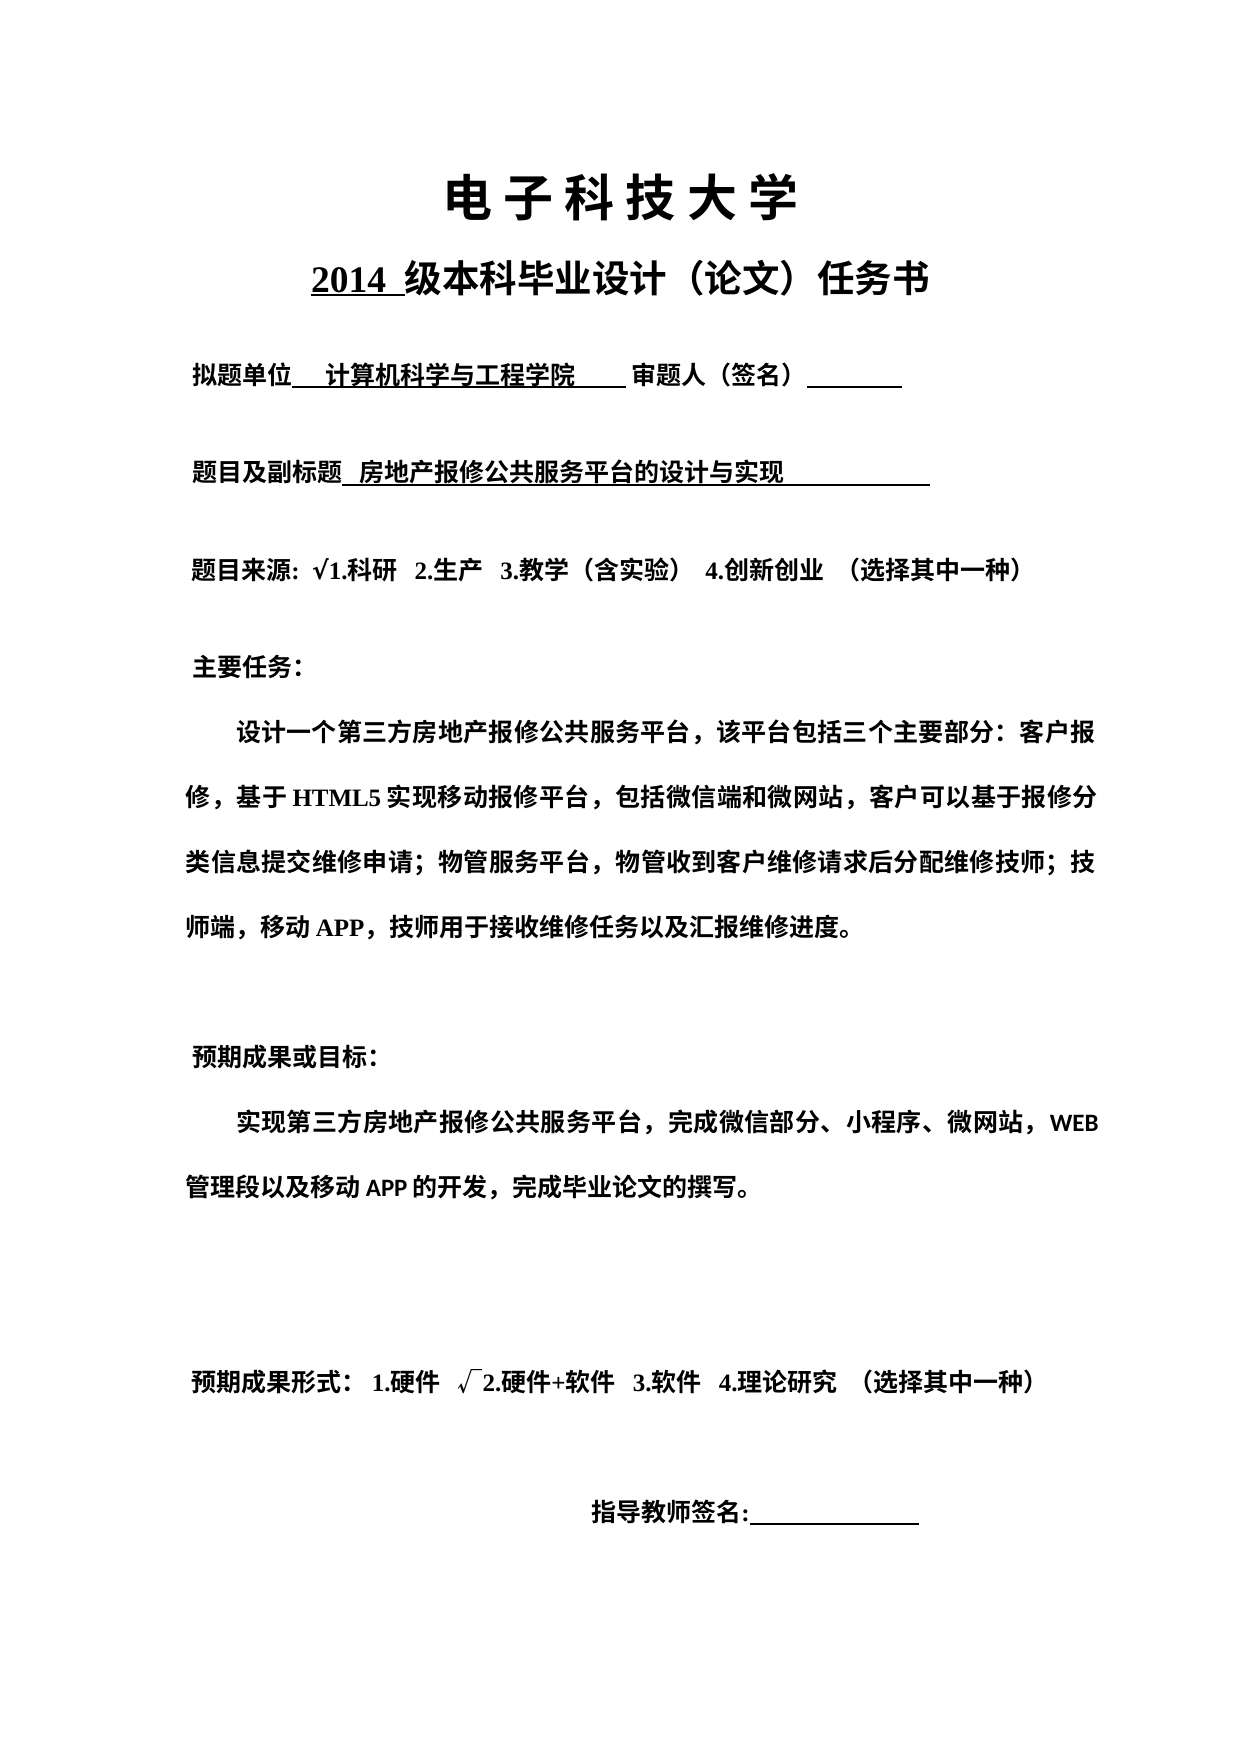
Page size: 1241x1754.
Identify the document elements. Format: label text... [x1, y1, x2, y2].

text 电 子 科 技 大 学 [142, 146, 1098, 243]
text 指导教师签名: [142, 1478, 1098, 1543]
text 题目来源: √1.科研 2.生产 3.教学（含实验） 4.创新创业 （选择其中一种） [142, 536, 1098, 601]
text 拟题单位 计算机科学与工程学院 审题人（签名） [142, 341, 1098, 406]
text 实现第三方房地产报修公共服务平台，完成微信部分、小程序、微网站，WEB管理段以及移动APP的开发，完成毕业论文的撰写。 [186, 1088, 1098, 1218]
text 设计一个第三方房地产报修公共服务平台，该平台包括三个主要部分：客户报修，基于HTML5实现移动报修平台，包括微信端和微网站，客户可以基于报修分类信息提交维修申请；物管服务平台，物管收到客户维修请求后分配维修技师；技师端，移动APP，技师用于接收维修任务以及汇报维修进度。 [186, 698, 1098, 958]
text 题目及副标题 房地产报修公共服务平台的设计与实现 [142, 438, 1098, 503]
text 预期成果或目标： [142, 1023, 1098, 1088]
text 主要任务： [142, 633, 1098, 698]
text 2014 级本科毕业设计（论文）任务书 [142, 243, 1098, 308]
text 预期成果形式： 1.硬件 √2.硬件+软件 3.软件 4.理论研究 （选择其中一种） [142, 1348, 1098, 1413]
